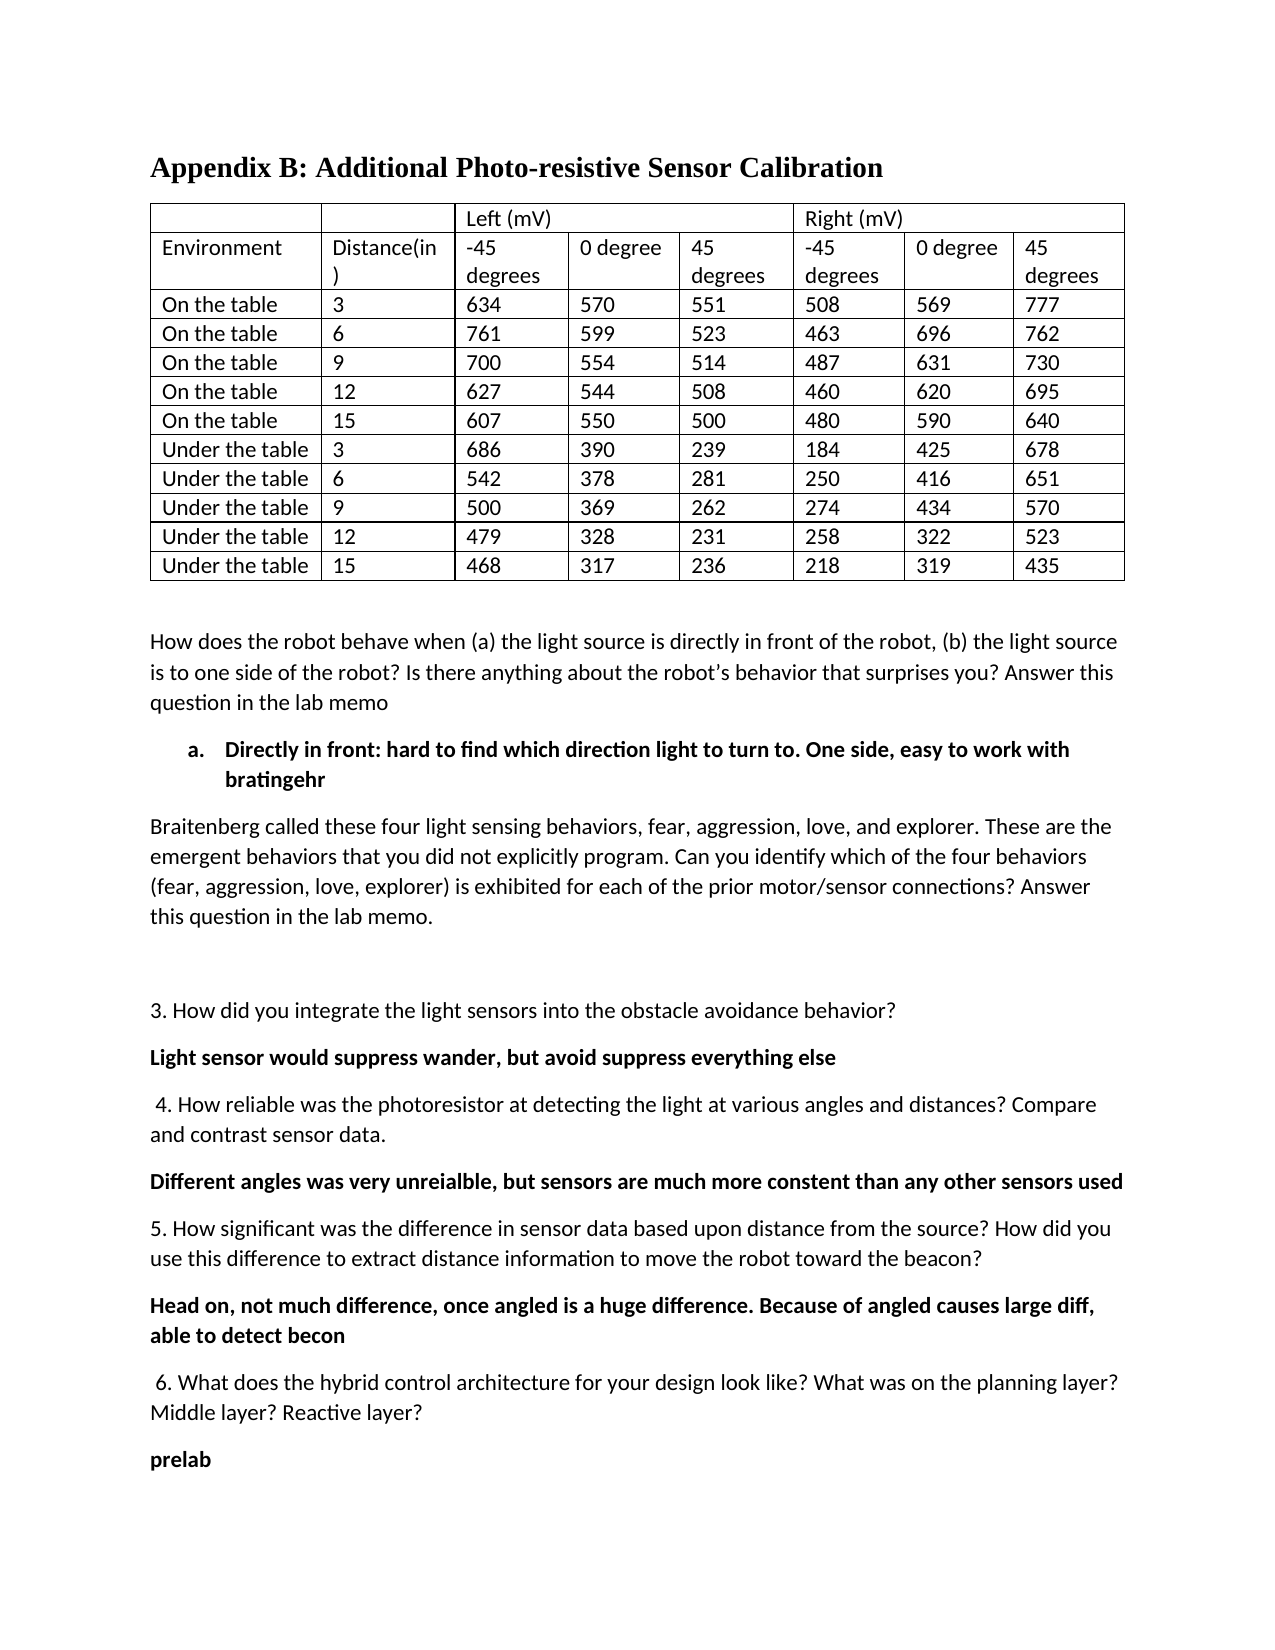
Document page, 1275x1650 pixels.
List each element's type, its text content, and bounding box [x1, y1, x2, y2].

table_cell On the table [151, 290, 321, 318]
table_cell 322 [905, 523, 1013, 551]
table_cell 317 [569, 552, 679, 579]
text Light sensor would suppress wander, but avoid suppress everything else [150, 1043, 1125, 1071]
table_cell 3 [322, 290, 454, 318]
text Braitenberg called these four light sensing behaviors, fear, aggression, love, and explorer. These are the emergent behaviors that you did not explicitly program. Can you identify which of the four behaviors (fear, aggression, love, explorer) is exhibited for each of the prior motor/sensor connections? Answer this question in the lab memo. [150, 812, 1125, 931]
table_cell 0 degree [569, 233, 679, 289]
table_header [322, 204, 454, 232]
table_cell 262 [680, 494, 793, 521]
table_cell 570 [569, 290, 679, 318]
table_cell Under the table [151, 494, 321, 521]
table_cell Under the table [151, 464, 321, 492]
table_cell 590 [905, 406, 1013, 434]
table_cell 678 [1014, 435, 1124, 463]
table_cell 416 [905, 464, 1013, 492]
table_cell 500 [456, 494, 568, 521]
table_cell 390 [569, 435, 679, 463]
table_cell 761 [456, 319, 568, 347]
table_cell 0 degree [905, 233, 1013, 289]
text Head on, not much difference, once angled is a huge difference. Because of angled causes large diff, able to detect becon [150, 1291, 1125, 1349]
text prelab [150, 1445, 1125, 1473]
table_cell 569 [905, 290, 1013, 318]
table_cell 627 [456, 377, 568, 405]
text 5. How significant was the difference in sensor data based upon distance from the source? How did you use this difference to extract distance information to move the robot toward the beacon? [150, 1214, 1125, 1272]
table_cell Under the table [151, 523, 321, 551]
table_cell 551 [680, 290, 793, 318]
table_cell 500 [680, 406, 793, 434]
table_cell 258 [794, 523, 904, 551]
table_cell 730 [1014, 348, 1124, 376]
table_cell 231 [680, 523, 793, 551]
table_header Left (mV) [456, 204, 793, 232]
table_cell On the table [151, 406, 321, 434]
table_cell 239 [680, 435, 793, 463]
table_cell 607 [456, 406, 568, 434]
table_cell 686 [456, 435, 568, 463]
table_cell 634 [456, 290, 568, 318]
table_cell 523 [1014, 523, 1124, 551]
table_cell 12 [322, 377, 454, 405]
text Different angles was very unreialble, but sensors are much more constent than any other sensors used [150, 1167, 1125, 1195]
table_cell 281 [680, 464, 793, 492]
table_cell 479 [456, 523, 568, 551]
table_cell 3 [322, 435, 454, 463]
table_cell 468 [456, 552, 568, 579]
table_cell 544 [569, 377, 679, 405]
text How does the robot behave when (a) the light source is directly in front of the robot, (b) the light source is to one side of the robot? Is there anything about the robot’s behavior that surprises you? Answer this question in the lab memo [150, 627, 1125, 716]
table_cell 15 [322, 406, 454, 434]
table_cell 651 [1014, 464, 1124, 492]
table_cell Under the table [151, 435, 321, 463]
table_cell 631 [905, 348, 1013, 376]
table_cell 550 [569, 406, 679, 434]
table_cell 6 [322, 319, 454, 347]
table_cell 274 [794, 494, 904, 521]
table_cell On the table [151, 319, 321, 347]
table_cell 508 [680, 377, 793, 405]
table_cell 12 [322, 523, 454, 551]
table_cell 250 [794, 464, 904, 492]
table_cell 425 [905, 435, 1013, 463]
table_cell 523 [680, 319, 793, 347]
table_cell 696 [905, 319, 1013, 347]
table_cell -45 degrees [794, 233, 904, 289]
table_cell Under the table [151, 552, 321, 579]
table_cell 184 [794, 435, 904, 463]
table_cell 45 degrees [1014, 233, 1124, 289]
table_cell 700 [456, 348, 568, 376]
table_cell On the table [151, 348, 321, 376]
text Appendix B: Additional Photo-resistive Sensor Calibration [150, 150, 1125, 183]
table_cell 319 [905, 552, 1013, 579]
table_cell 480 [794, 406, 904, 434]
table_cell 328 [569, 523, 679, 551]
table_cell 762 [1014, 319, 1124, 347]
table_cell 45 degrees [680, 233, 793, 289]
table_cell 9 [322, 494, 454, 521]
table_cell 695 [1014, 377, 1124, 405]
table_cell Distance(in) [322, 233, 454, 289]
text 6. What does the hybrid control architecture for your design look like? What was on the planning layer? Middle layer? Reactive layer? [150, 1368, 1125, 1426]
table_cell On the table [151, 377, 321, 405]
list Directly in front: hard to find which direction light to turn to. One side, easy to work with bratingehr [187, 735, 1125, 793]
table_cell 218 [794, 552, 904, 579]
table_cell -45 degrees [456, 233, 568, 289]
table_cell 6 [322, 464, 454, 492]
table_cell Environment [151, 233, 321, 289]
table_cell 487 [794, 348, 904, 376]
text 3. How did you integrate the light sensors into the obstacle avoidance behavior? [150, 996, 1125, 1024]
table_cell 435 [1014, 552, 1124, 579]
table_header Right (mV) [794, 204, 1124, 232]
table_cell 378 [569, 464, 679, 492]
table_cell 542 [456, 464, 568, 492]
table_cell 554 [569, 348, 679, 376]
table_cell 460 [794, 377, 904, 405]
text 4. How reliable was the photoresistor at detecting the light at various angles and distances? Compare and contrast sensor data. [150, 1090, 1125, 1148]
table_cell 9 [322, 348, 454, 376]
table_cell 514 [680, 348, 793, 376]
table_cell 15 [322, 552, 454, 579]
table_header [151, 204, 321, 232]
table_cell 508 [794, 290, 904, 318]
table_cell 777 [1014, 290, 1124, 318]
table_cell 236 [680, 552, 793, 579]
table_cell 640 [1014, 406, 1124, 434]
table_cell 620 [905, 377, 1013, 405]
table_cell 599 [569, 319, 679, 347]
table_cell 570 [1014, 494, 1124, 521]
table_cell 434 [905, 494, 1013, 521]
table_cell 369 [569, 494, 679, 521]
table_cell 463 [794, 319, 904, 347]
